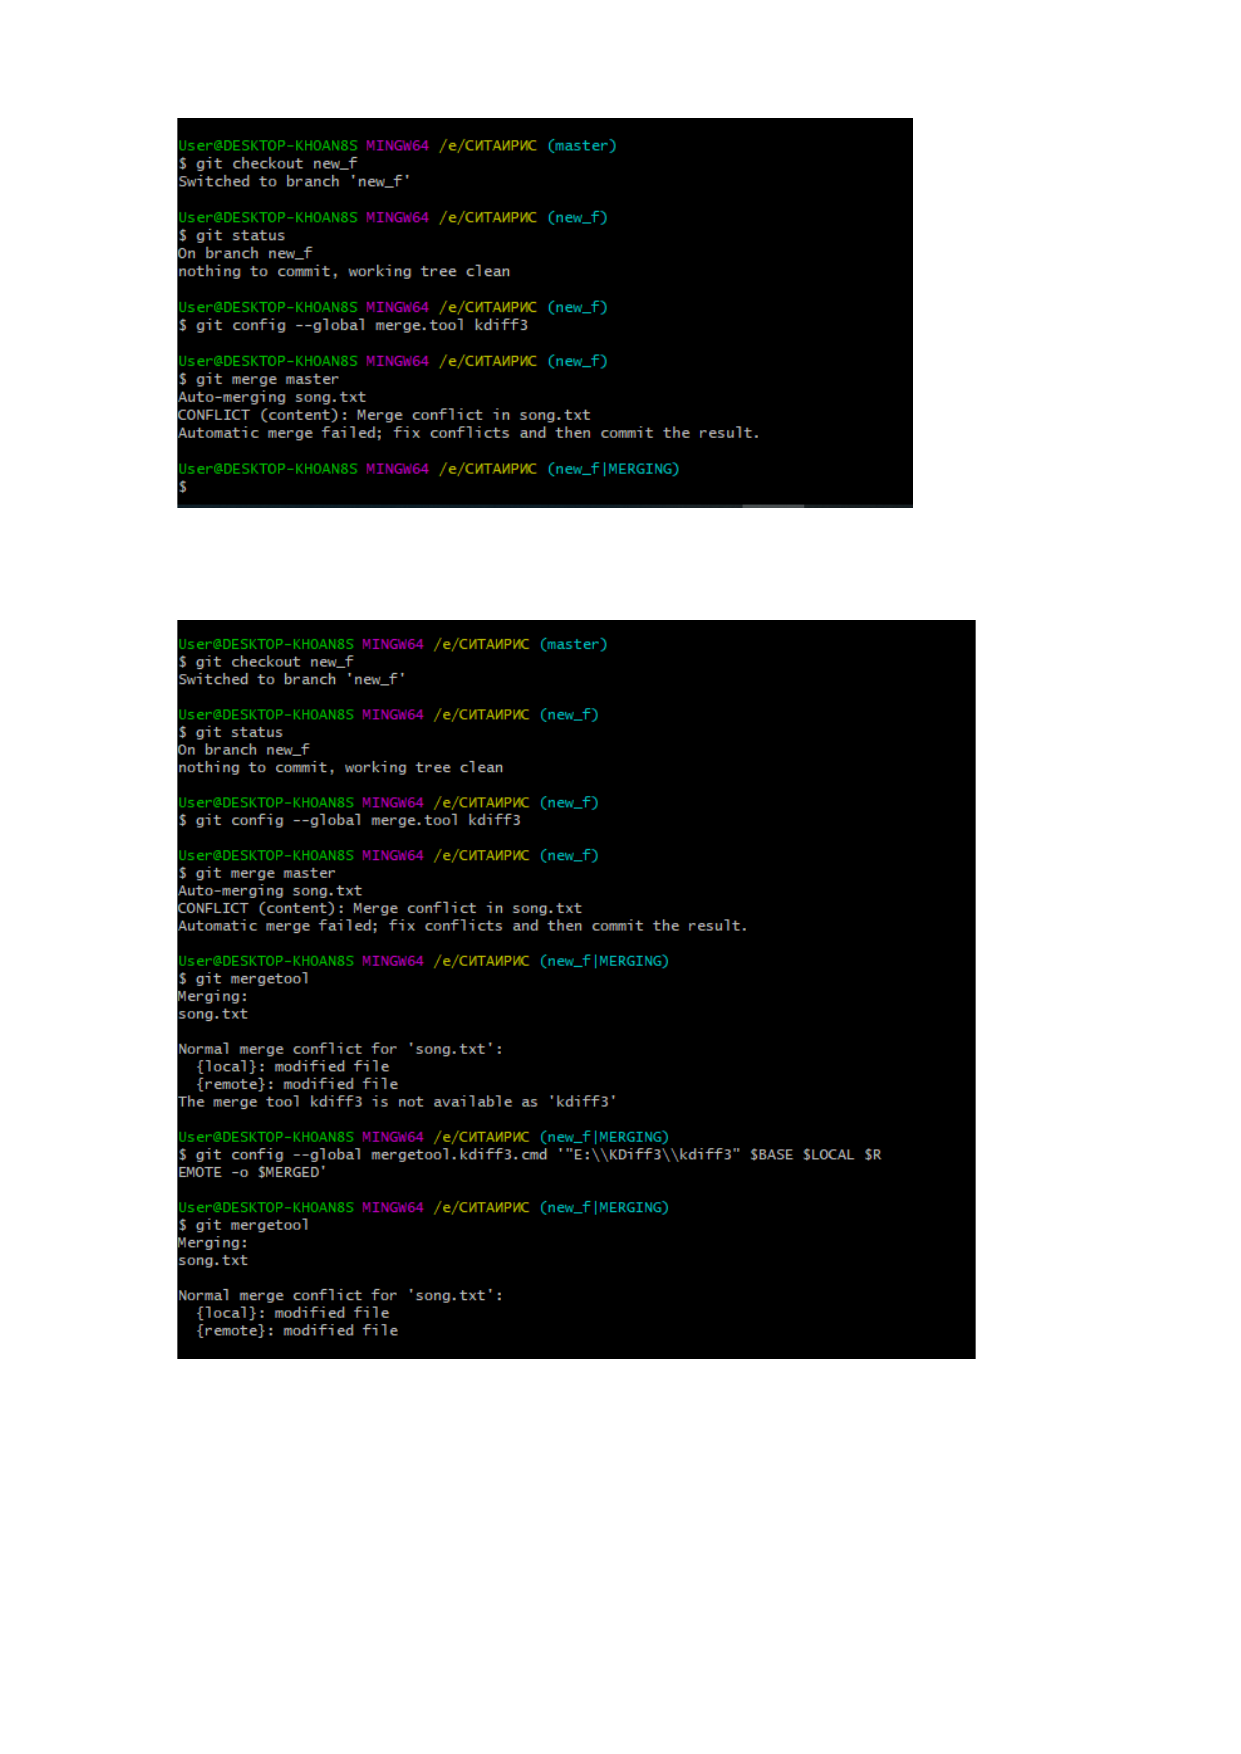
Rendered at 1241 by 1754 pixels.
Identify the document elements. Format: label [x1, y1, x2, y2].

picture [177, 118, 913, 508]
picture [177, 620, 976, 1359]
